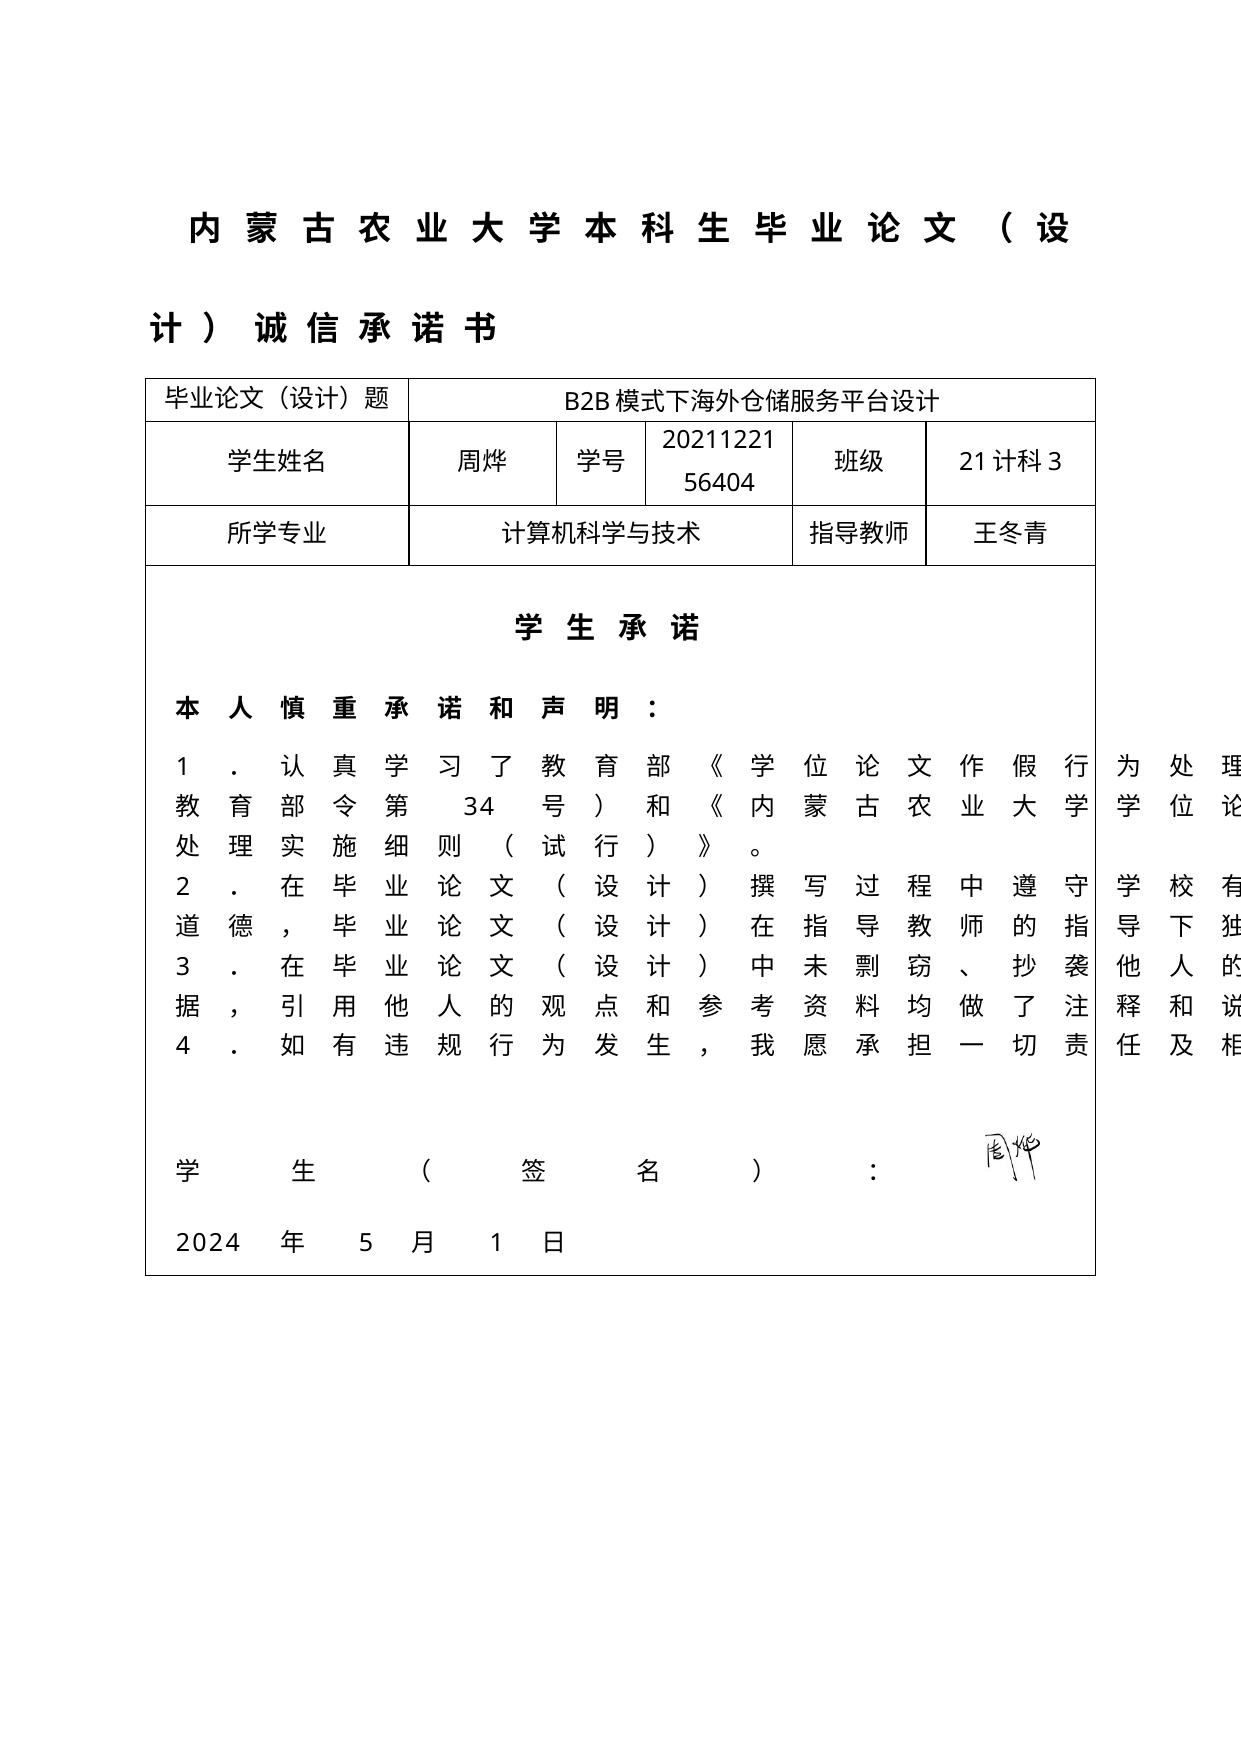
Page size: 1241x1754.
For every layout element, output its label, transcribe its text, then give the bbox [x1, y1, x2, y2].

table_cell 所学专业 [146, 506, 408, 565]
table_cell 王冬青 [927, 506, 1095, 565]
table_cell 班级 [793, 422, 925, 505]
picture [985, 1133, 1040, 1181]
table_header 毕业论文（设计）题目 [146, 379, 408, 421]
table_cell 21计科3 [927, 422, 1095, 505]
table_cell 指导教师 [793, 506, 925, 565]
table_cell 计算机科学与技术 [410, 506, 792, 565]
table_cell 学生承诺 本人慎重承诺和声明： 1．认真学习了教育部《学位论文作假行为处理办法》（中华人民共和国教育部令第34号）和《内蒙古农业大学学位论文作假行为处理实施细则（试行）》。 2．在毕业论文（设计）撰写过程中遵守学校有关规定，恪守学术规范和道德，毕业论文（设计）在指导教师的指导下独立完成。 3．在毕业论文（设计）中未剽窃、抄袭他人的学术成果，未篡改研究数据，引用他人的观点和参考资料均做了注释和说明。 4．如有违规行为发生，我愿承担一切责任及相关的后果。 学生（签名）： 2024年5月1日 [146, 566, 1095, 1275]
table_header B2B模式下海外仓储服务平台设计 [409, 379, 1095, 421]
text 内蒙古农业大学本科生毕业论文（设计）诚信承诺书 [149, 186, 1091, 366]
table_cell 学生姓名 [146, 422, 408, 505]
table_cell 学号 [557, 422, 645, 505]
table_cell 周烨 [410, 422, 556, 505]
table_cell 2021122156404 [646, 422, 792, 505]
